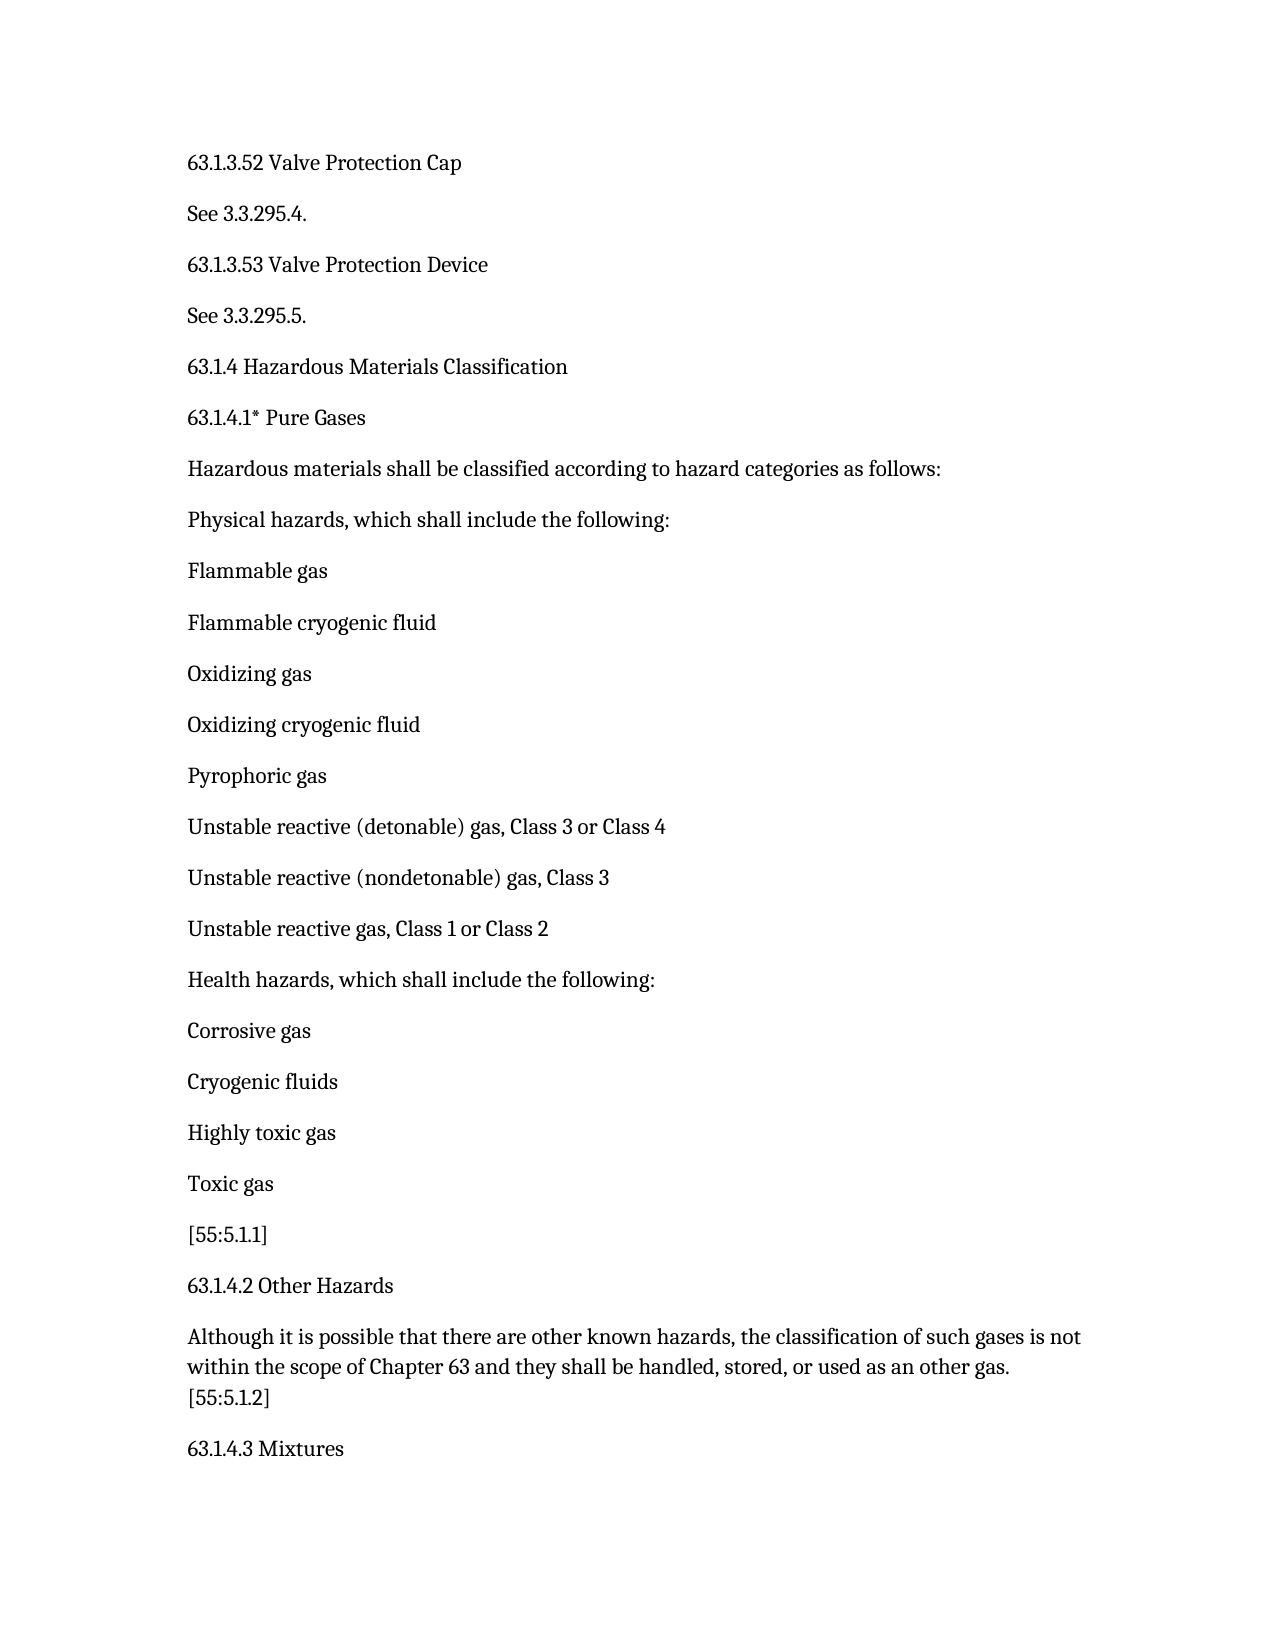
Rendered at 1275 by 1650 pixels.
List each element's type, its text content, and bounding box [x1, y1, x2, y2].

text 63.1.4.1* Pure Gases [187, 405, 1087, 432]
text 63.1.4.3 Mixtures [187, 1435, 1087, 1462]
text Oxidizing cryogenic fluid [187, 711, 1087, 738]
text See 3.3.295.5. [187, 303, 1087, 329]
text 63.1.3.53 Valve Protection Device [187, 252, 1087, 278]
text Unstable reactive gas, Class 1 or Class 2 [187, 916, 1087, 942]
text Health hazards, which shall include the following: [187, 967, 1087, 993]
text 63.1.4 Hazardous Materials Classification [187, 354, 1087, 381]
text 63.1.3.52 Valve Protection Cap [187, 150, 1087, 176]
text Unstable reactive (nondetonable) gas, Class 3 [187, 864, 1087, 891]
text Although it is possible that there are other known hazards, the classification of such gases is not within the scope of Chapter 63 and they shall be handled, stored, or used as an other gas. [55:5.1.2] [187, 1324, 1087, 1411]
text [55:5.1.1] [187, 1222, 1087, 1248]
text Pyrophoric gas [187, 762, 1087, 789]
text Hazardous materials shall be classified according to hazard categories as follows: [187, 456, 1087, 483]
text 63.1.4.2 Other Hazards [187, 1273, 1087, 1299]
text Corrosive gas [187, 1018, 1087, 1044]
text Cryogenic fluids [187, 1069, 1087, 1095]
text Physical hazards, which shall include the following: [187, 507, 1087, 534]
text Oxidizing gas [187, 660, 1087, 687]
text Unstable reactive (detonable) gas, Class 3 or Class 4 [187, 813, 1087, 840]
text Toxic gas [187, 1171, 1087, 1197]
text Flammable cryogenic fluid [187, 609, 1087, 636]
text Flammable gas [187, 558, 1087, 585]
text See 3.3.295.4. [187, 201, 1087, 227]
text Highly toxic gas [187, 1120, 1087, 1146]
